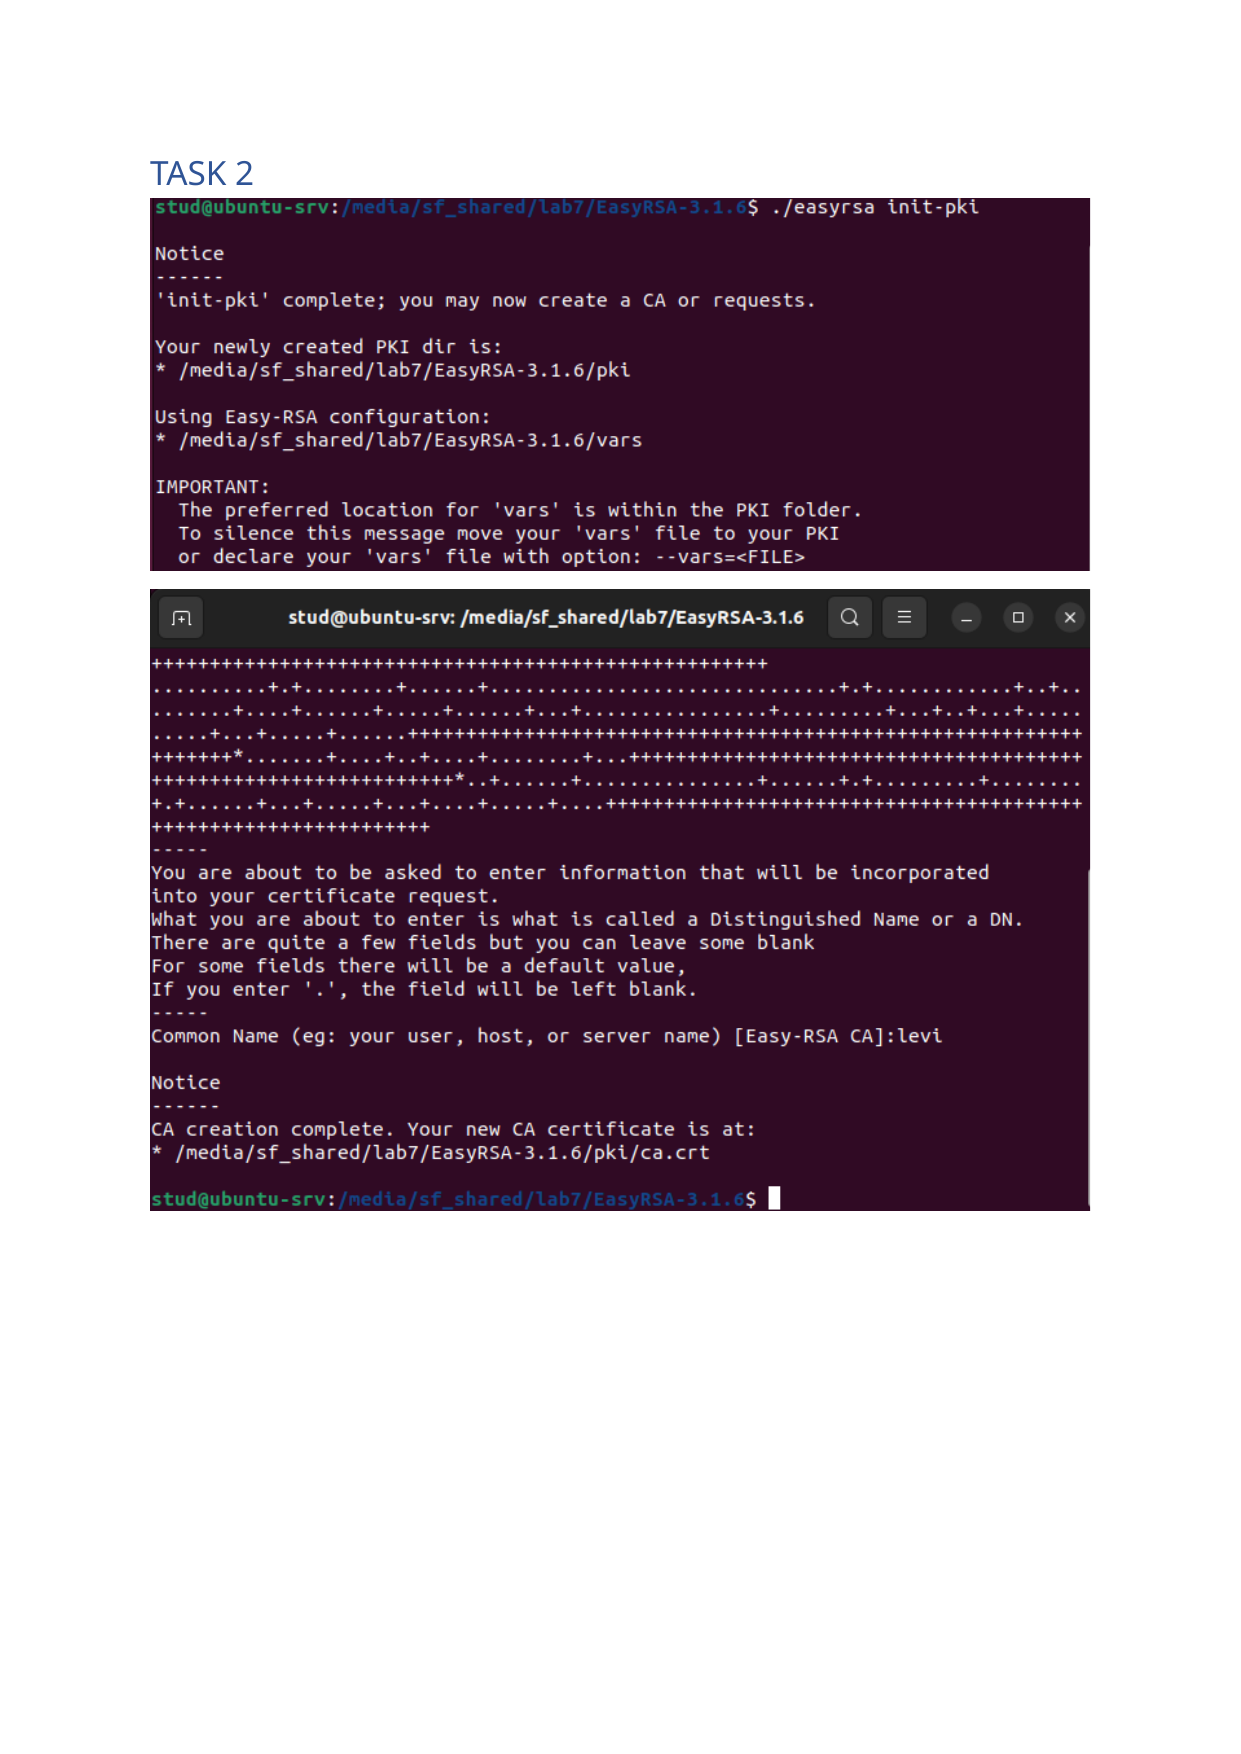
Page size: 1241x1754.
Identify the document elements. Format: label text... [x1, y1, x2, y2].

picture [150, 589, 1091, 1211]
subtitle TASK 2 [150, 150, 1090, 195]
picture [150, 198, 1091, 571]
